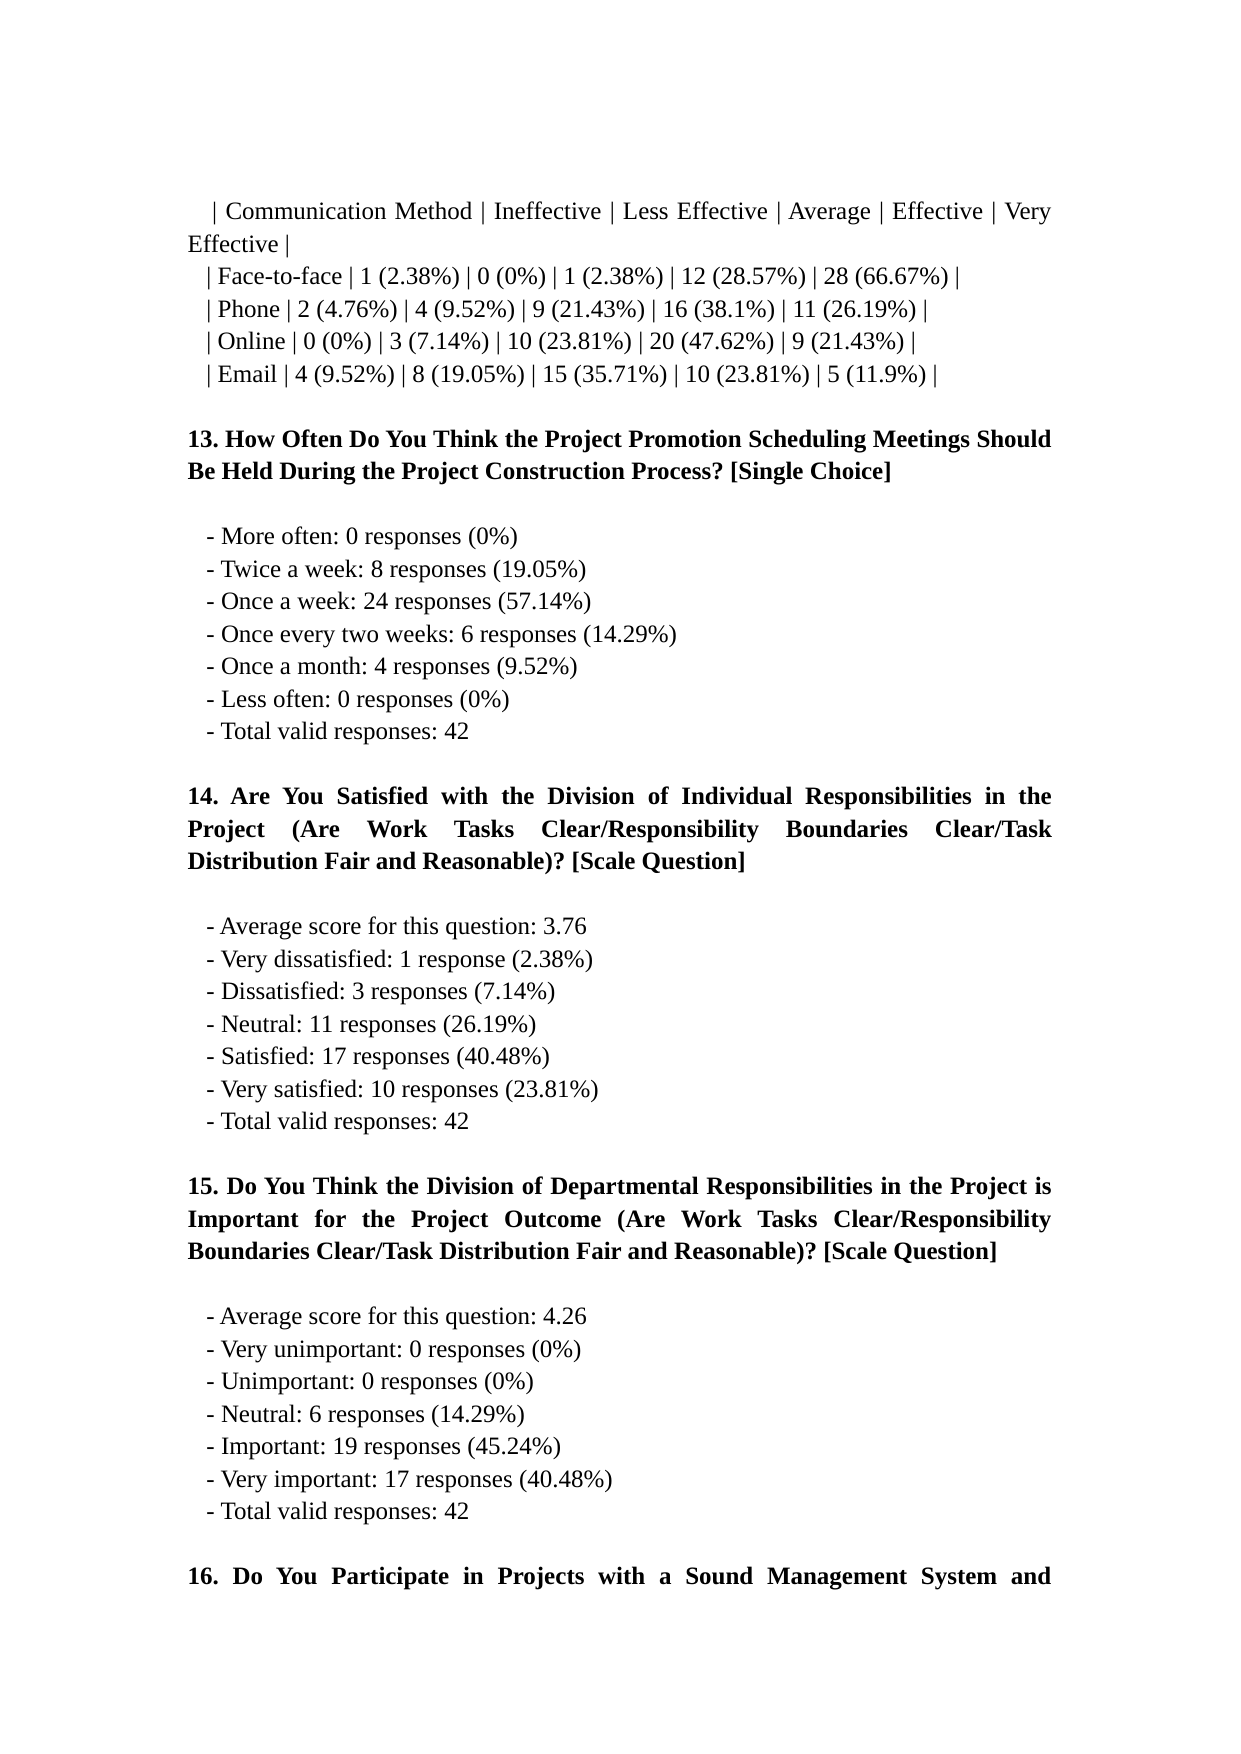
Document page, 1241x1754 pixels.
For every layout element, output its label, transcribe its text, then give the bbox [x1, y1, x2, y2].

text - Satisfied: 17 responses (40.48%) [187, 1039, 1053, 1072]
text - More often: 0 responses (0%) [187, 519, 1053, 552]
text - Average score for this question: 3.76 [187, 909, 1053, 942]
text - Neutral: 6 responses (14.29%) [187, 1397, 1053, 1429]
text - Dissatisfied: 3 responses (7.14%) [187, 974, 1053, 1007]
text 14. Are You Satisfied with the Division of Individual Responsibilities in the Project (Are Work Tasks Clear/Responsibility Boundaries Clear/Task Distribution Fair and Reasonable)? [Scale Question] [187, 779, 1053, 877]
text - Very important: 17 responses (40.48%) [187, 1462, 1053, 1494]
text - Total valid responses: 42 [187, 714, 1053, 747]
text | Communication Method | Ineffective | Less Effective | Average | Effective | Very Effective | [187, 194, 1053, 259]
text - Very unimportant: 0 responses (0%) [187, 1332, 1053, 1364]
text - Once a month: 4 responses (9.52%) [187, 649, 1053, 682]
text 15. Do You Think the Division of Departmental Responsibilities in the Project is Important for the Project Outcome (Are Work Tasks Clear/Responsibility Boundaries Clear/Task Distribution Fair and Reasonable)? [Scale Question] [187, 1169, 1053, 1267]
text | Online | 0 (0%) | 3 (7.14%) | 10 (23.81%) | 20 (47.62%) | 9 (21.43%) | [187, 324, 1053, 357]
text - Less often: 0 responses (0%) [187, 682, 1053, 714]
text | Email | 4 (9.52%) | 8 (19.05%) | 15 (35.71%) | 10 (23.81%) | 5 (11.9%) | [187, 357, 1053, 389]
text - Neutral: 11 responses (26.19%) [187, 1007, 1053, 1039]
text - Average score for this question: 4.26 [187, 1299, 1053, 1332]
text - Total valid responses: 42 [187, 1104, 1053, 1137]
text | Face-to-face | 1 (2.38%) | 0 (0%) | 1 (2.38%) | 12 (28.57%) | 28 (66.67%) | [187, 259, 1053, 292]
text - Very satisfied: 10 responses (23.81%) [187, 1072, 1053, 1104]
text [187, 1559, 1053, 1592]
text - Once a week: 24 responses (57.14%) [187, 584, 1053, 617]
text - Total valid responses: 42 [187, 1494, 1053, 1527]
text | Phone | 2 (4.76%) | 4 (9.52%) | 9 (21.43%) | 16 (38.1%) | 11 (26.19%) | [187, 292, 1053, 324]
text - Very dissatisfied: 1 response (2.38%) [187, 942, 1053, 974]
text - Unimportant: 0 responses (0%) [187, 1364, 1053, 1397]
text - Once every two weeks: 6 responses (14.29%) [187, 617, 1053, 649]
list How Often Do You Think the Project Promotion Scheduling Meetings Should Be Held During the Project Construction Process? [Single Choice] [187, 422, 1053, 487]
text - Twice a week: 8 responses (19.05%) [187, 552, 1053, 584]
text - Important: 19 responses (45.24%) [187, 1429, 1053, 1462]
